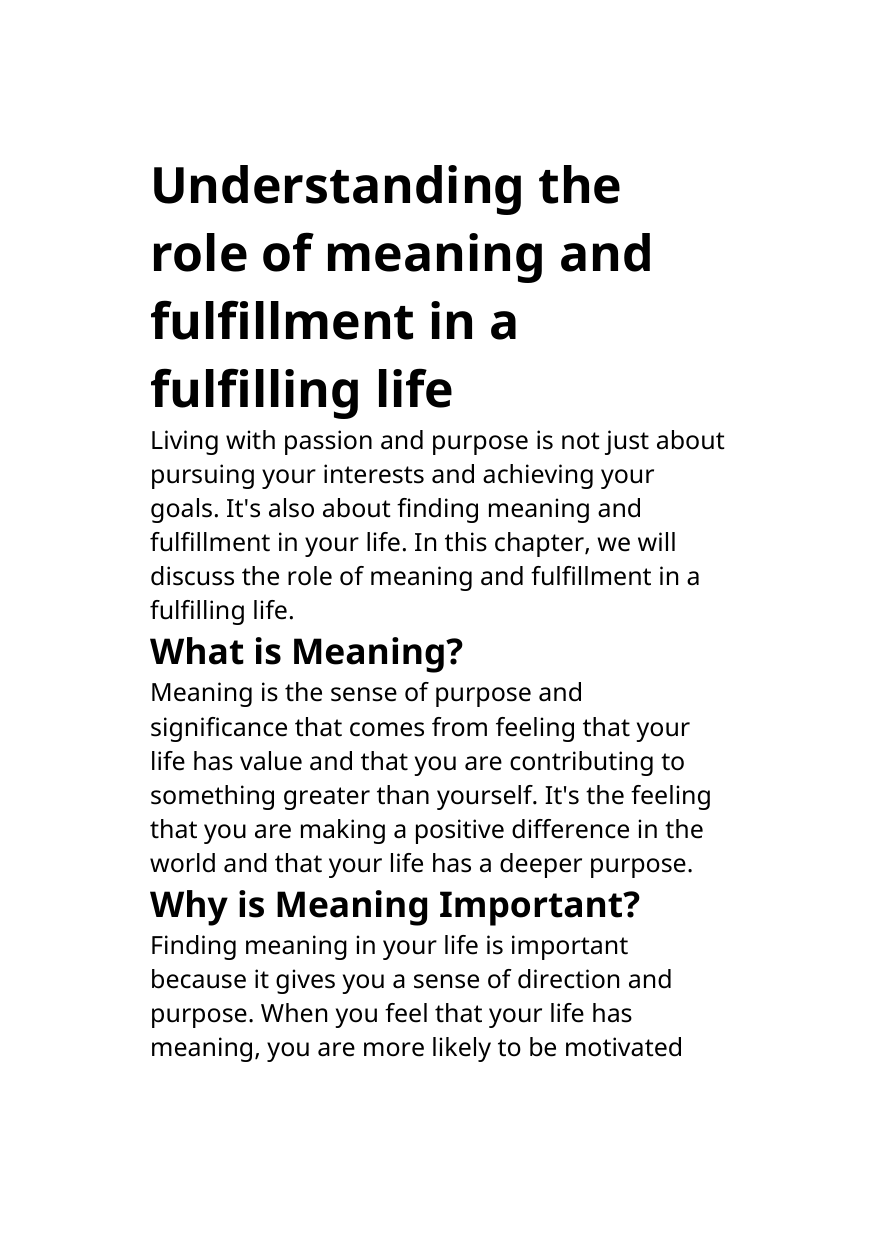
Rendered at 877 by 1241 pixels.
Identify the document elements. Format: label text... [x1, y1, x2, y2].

subtitle Understanding the role of meaning and fulfillment in a fulfilling life [150, 150, 727, 422]
subtitle What is Meaning? [150, 627, 727, 675]
text Meaning is the sense of purpose and significance that comes from feeling that your life has value and that you are contributing to something greater than yourself. It's the feeling that you are making a positive difference in the world and that your life has a deeper purpose. [150, 675, 727, 879]
subtitle Why is Meaning Important? [150, 879, 727, 928]
text Living with passion and purpose is not just about pursuing your interests and achieving your goals. It's also about finding meaning and fulfillment in your life. In this chapter, we will discuss the role of meaning and fulfillment in a fulfilling life. [150, 422, 727, 627]
